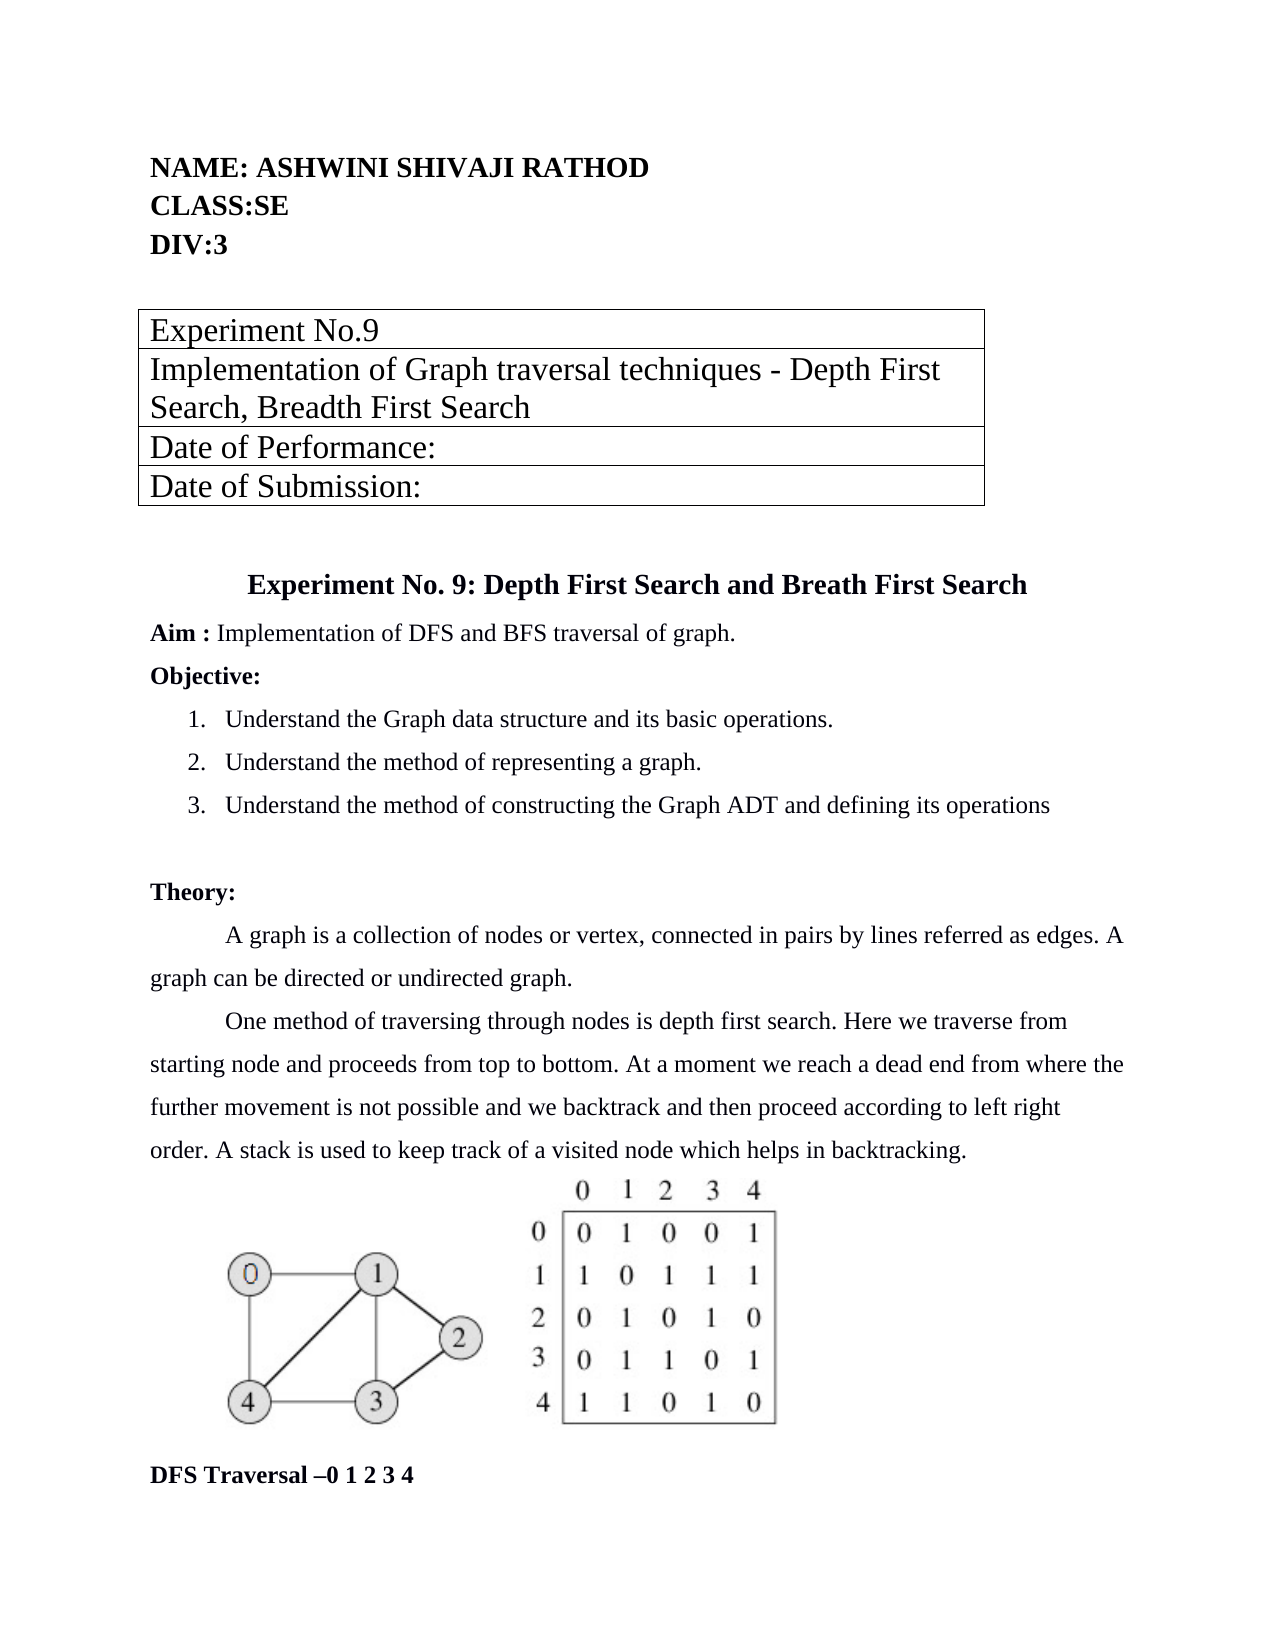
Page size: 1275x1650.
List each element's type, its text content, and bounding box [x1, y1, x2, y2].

table_cell Implementation of Graph traversal techniques - Depth First Search, Breadth First Search [139, 349, 984, 426]
text A graph is a collection of nodes or vertex, connected in pairs by lines referred as edges. A graph can be directed or undirected graph. [150, 920, 1125, 992]
text CLASS:SE [150, 188, 1125, 222]
text NAME: ASHWINI SHIVAJI RATHOD [150, 150, 1125, 183]
table_cell Date of Performance: [139, 427, 984, 465]
table_header Experiment No.9 [139, 310, 984, 348]
text Experiment No. 9: Depth First Search and Breath First Search [150, 567, 1125, 601]
text Theory: [150, 877, 1125, 905]
text DFS Traversal –0 1 2 3 4 [150, 1460, 1125, 1489]
picture [225, 1178, 779, 1448]
list Understand the method of representing a graph. [187, 747, 1125, 776]
list Understand the Graph data structure and its basic operations. [187, 704, 1125, 733]
text Aim : Implementation of DFS and BFS traversal of graph. [150, 618, 1125, 647]
list Understand the method of constructing the Graph ADT and defining its operations [187, 790, 1125, 819]
text DIV:3 [150, 227, 1125, 261]
table_cell Date of Submission: [139, 466, 984, 504]
text One method of traversing through nodes is depth first search. Here we traverse from starting node and proceeds from top to bottom. At a moment we reach a dead end from where the further movement is not possible and we backtrack and then proceed according to left right order. A stack is used to keep track of a visited node which helps in backtracking. [150, 1006, 1125, 1164]
text Objective: [150, 661, 1125, 690]
